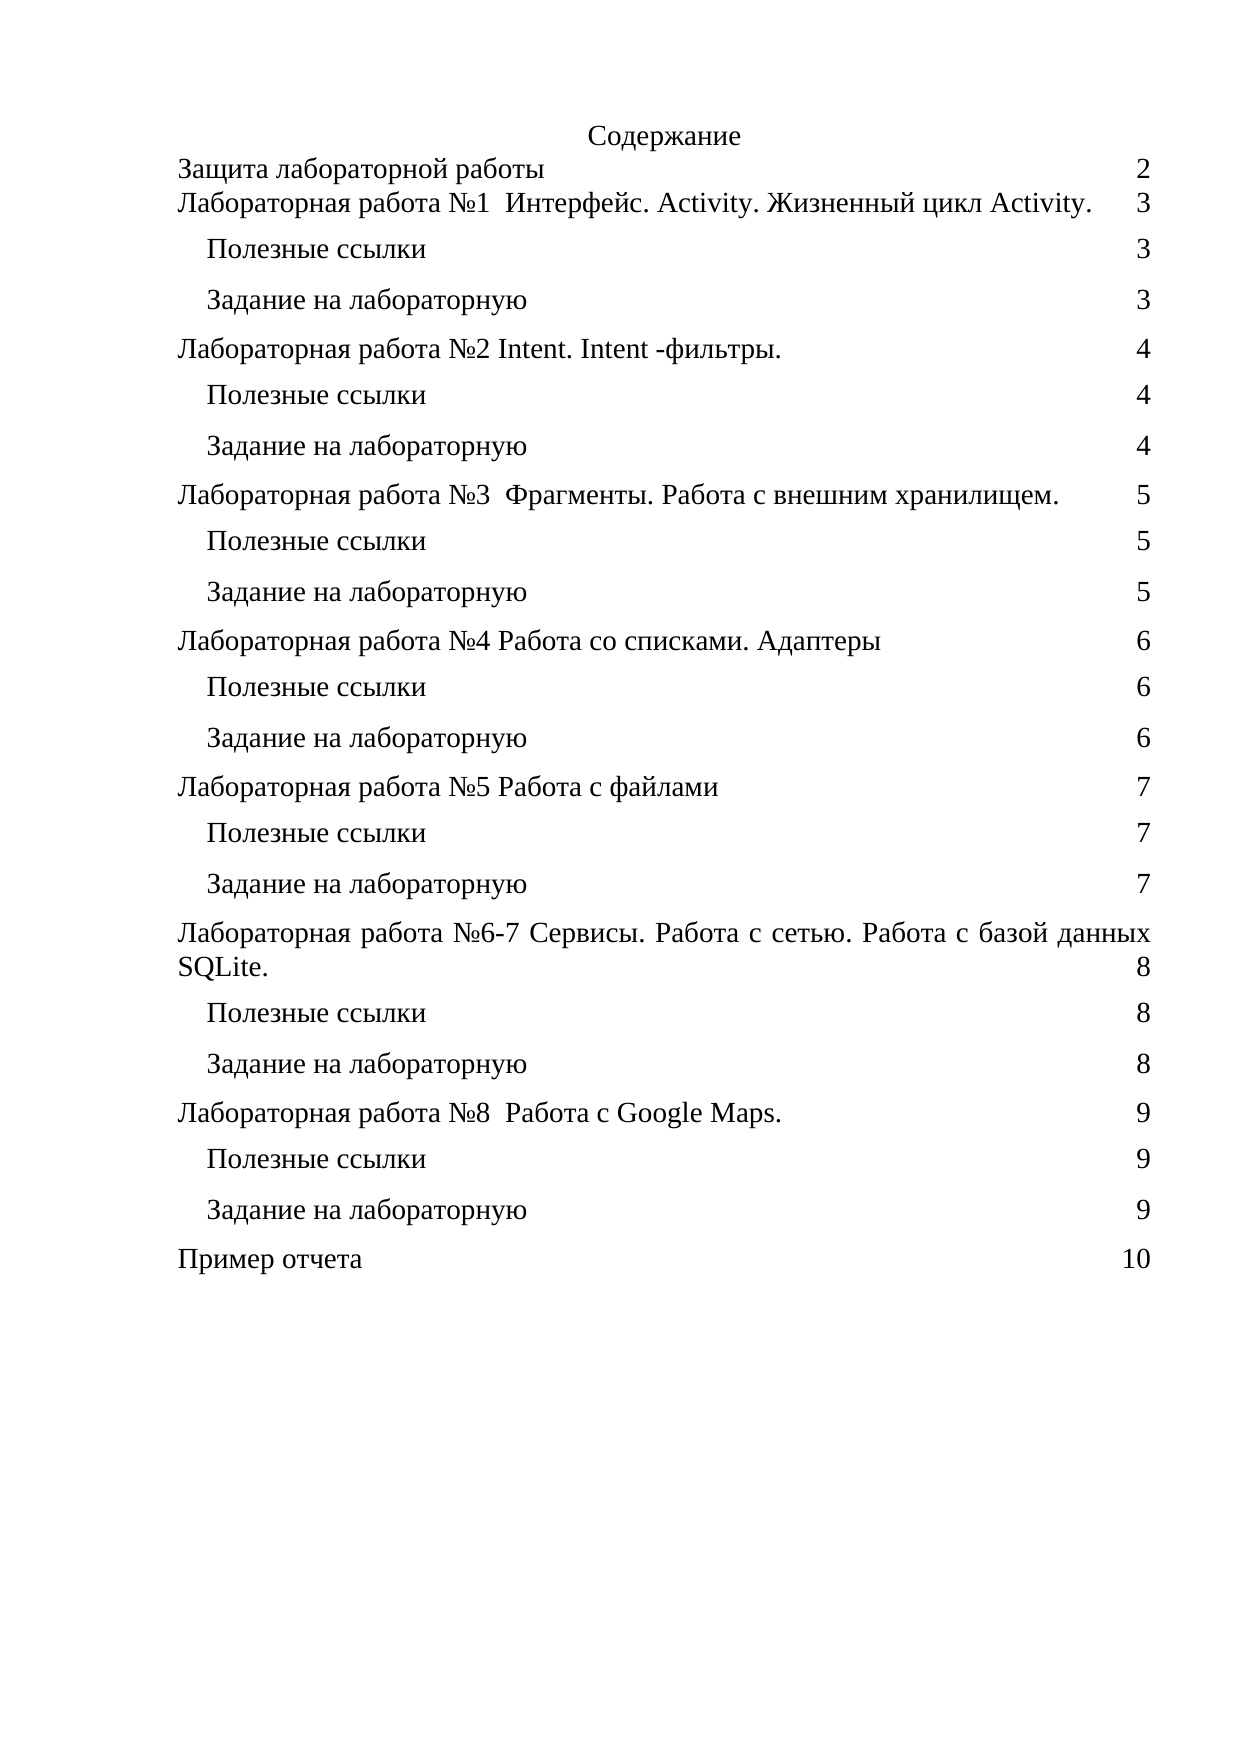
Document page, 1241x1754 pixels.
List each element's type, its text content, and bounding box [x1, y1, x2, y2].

text Содержание [177, 118, 1152, 152]
